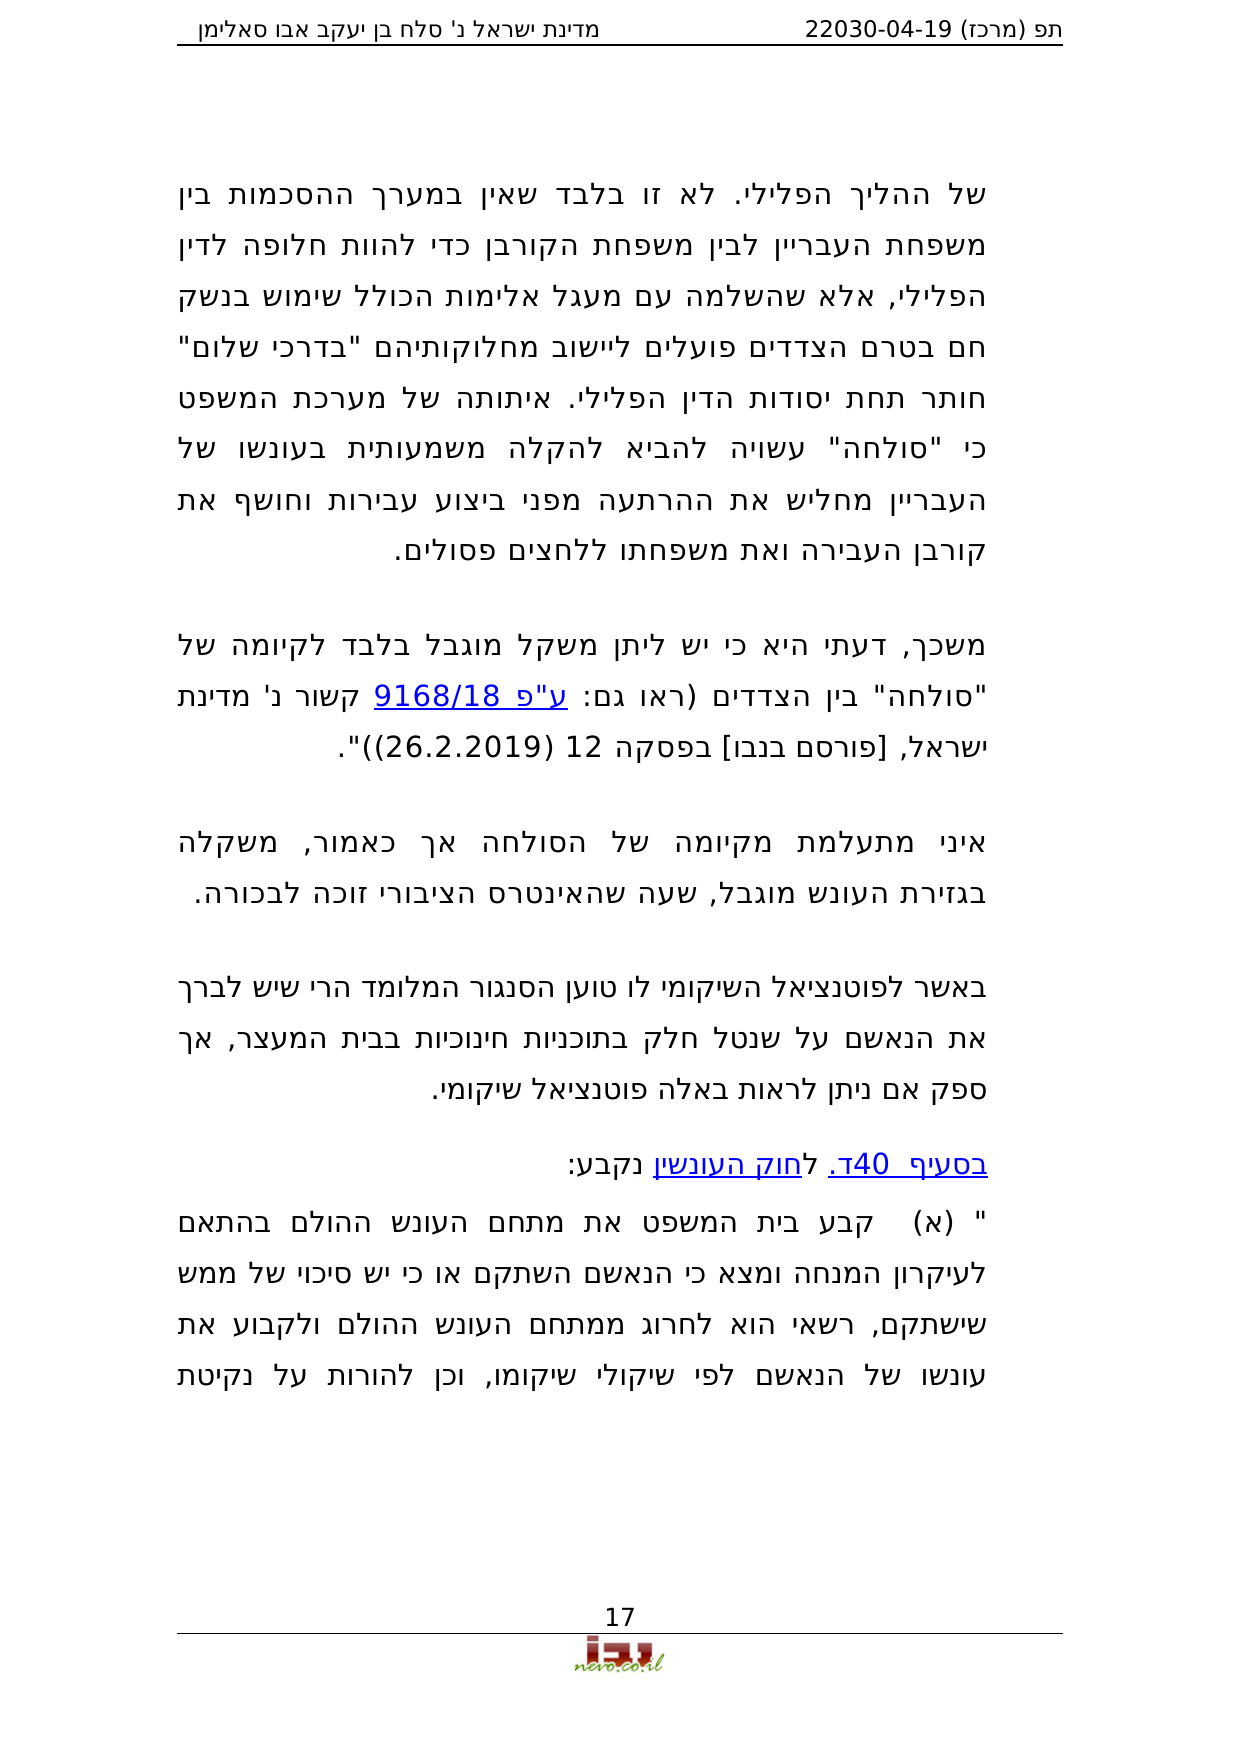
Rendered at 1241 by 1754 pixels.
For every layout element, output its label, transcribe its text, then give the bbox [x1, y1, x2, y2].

picture [574, 1635, 666, 1673]
text משכך, דעתי היא כי יש ליתן משקל מוגבל בלבד לקיומה של "סולחה" בין הצדדים (ראו גם: ע"פ 9168/18 קשור נ' מדינת ישראל, [פורסם בנבו] בפסקה 12 (26.2.2019))". [177, 628, 988, 764]
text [177, 177, 988, 568]
text באשר לפוטנציאל השיקומי לו טוען הסנגור המלומד הרי שיש לברך את הנאשם על שנטל חלק בתוכניות חינוכיות בבית המעצר, אך ספק אם ניתן לראות באלה פוטנציאל שיקומי. [177, 971, 988, 1106]
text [177, 1205, 988, 1392]
text איני מתעלמת מקיומה של הסולחה אך כאמור, משקלה בגזירת העונש מוגבל, שעה שהאינטרס הציבורי זוכה לבכורה. [177, 825, 988, 910]
text בסעיף 40ד. לחוק העונשין נקבע: [177, 1147, 988, 1181]
